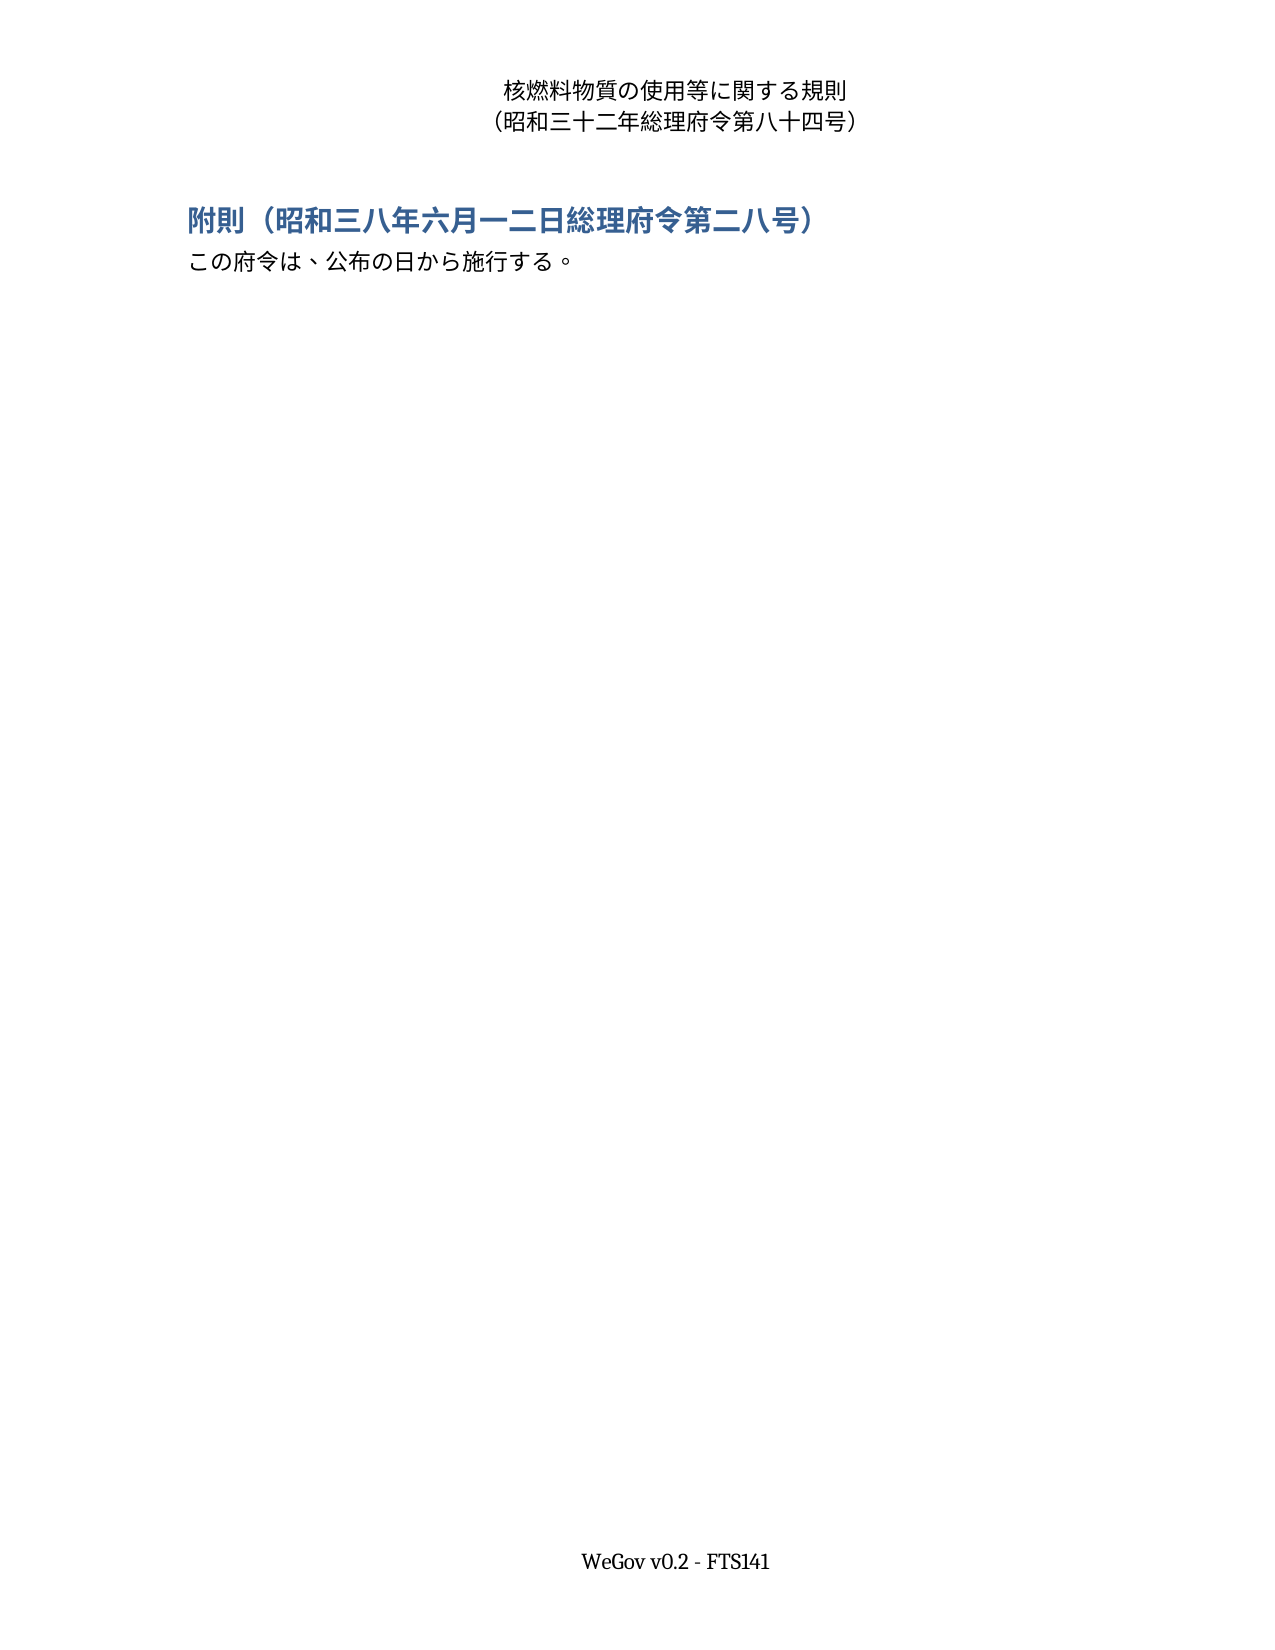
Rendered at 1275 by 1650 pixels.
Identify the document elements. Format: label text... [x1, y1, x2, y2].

text この府令は、公布の日から施行する。 [187, 246, 1087, 277]
subtitle 附則（昭和三八年六月一二日総理府令第二八号） [187, 200, 1087, 240]
